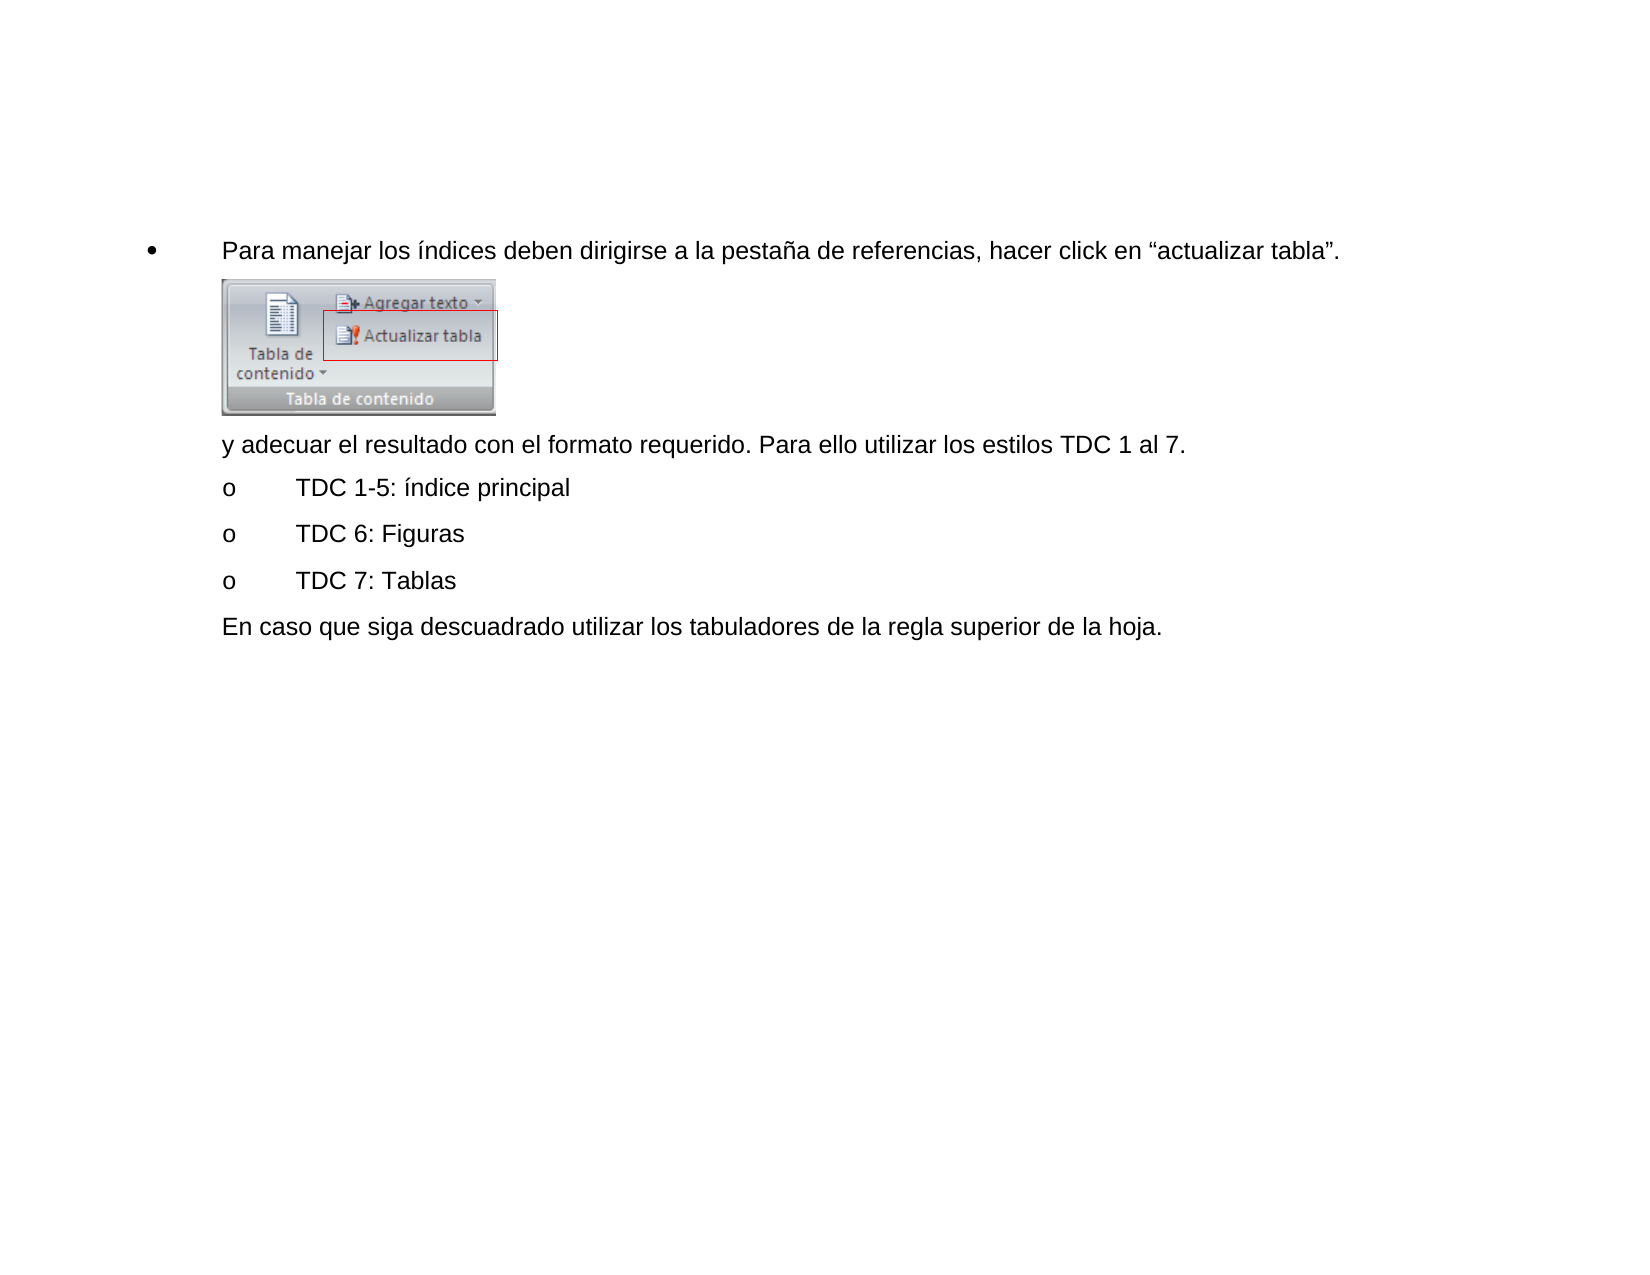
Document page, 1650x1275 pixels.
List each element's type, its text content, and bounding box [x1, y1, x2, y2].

text TDC 6: Figuras [222, 519, 1414, 550]
text TDC 7: Tablas [222, 566, 1414, 597]
picture [324, 311, 496, 360]
text y adecuar el resultado con el formato requerido. Para ello utilizar los estilos TDC 1 al 7. [148, 430, 1414, 458]
text TDC 1-5: índice principal [222, 473, 1414, 504]
list Para manejar los índices deben dirigirse a la pestaña de referencias, hacer click en “actualizar tabla”. [148, 236, 1414, 265]
picture [221, 279, 496, 416]
list En caso que siga descuadrado utilizar los tabuladores de la regla superior de la hoja. [148, 612, 1414, 641]
